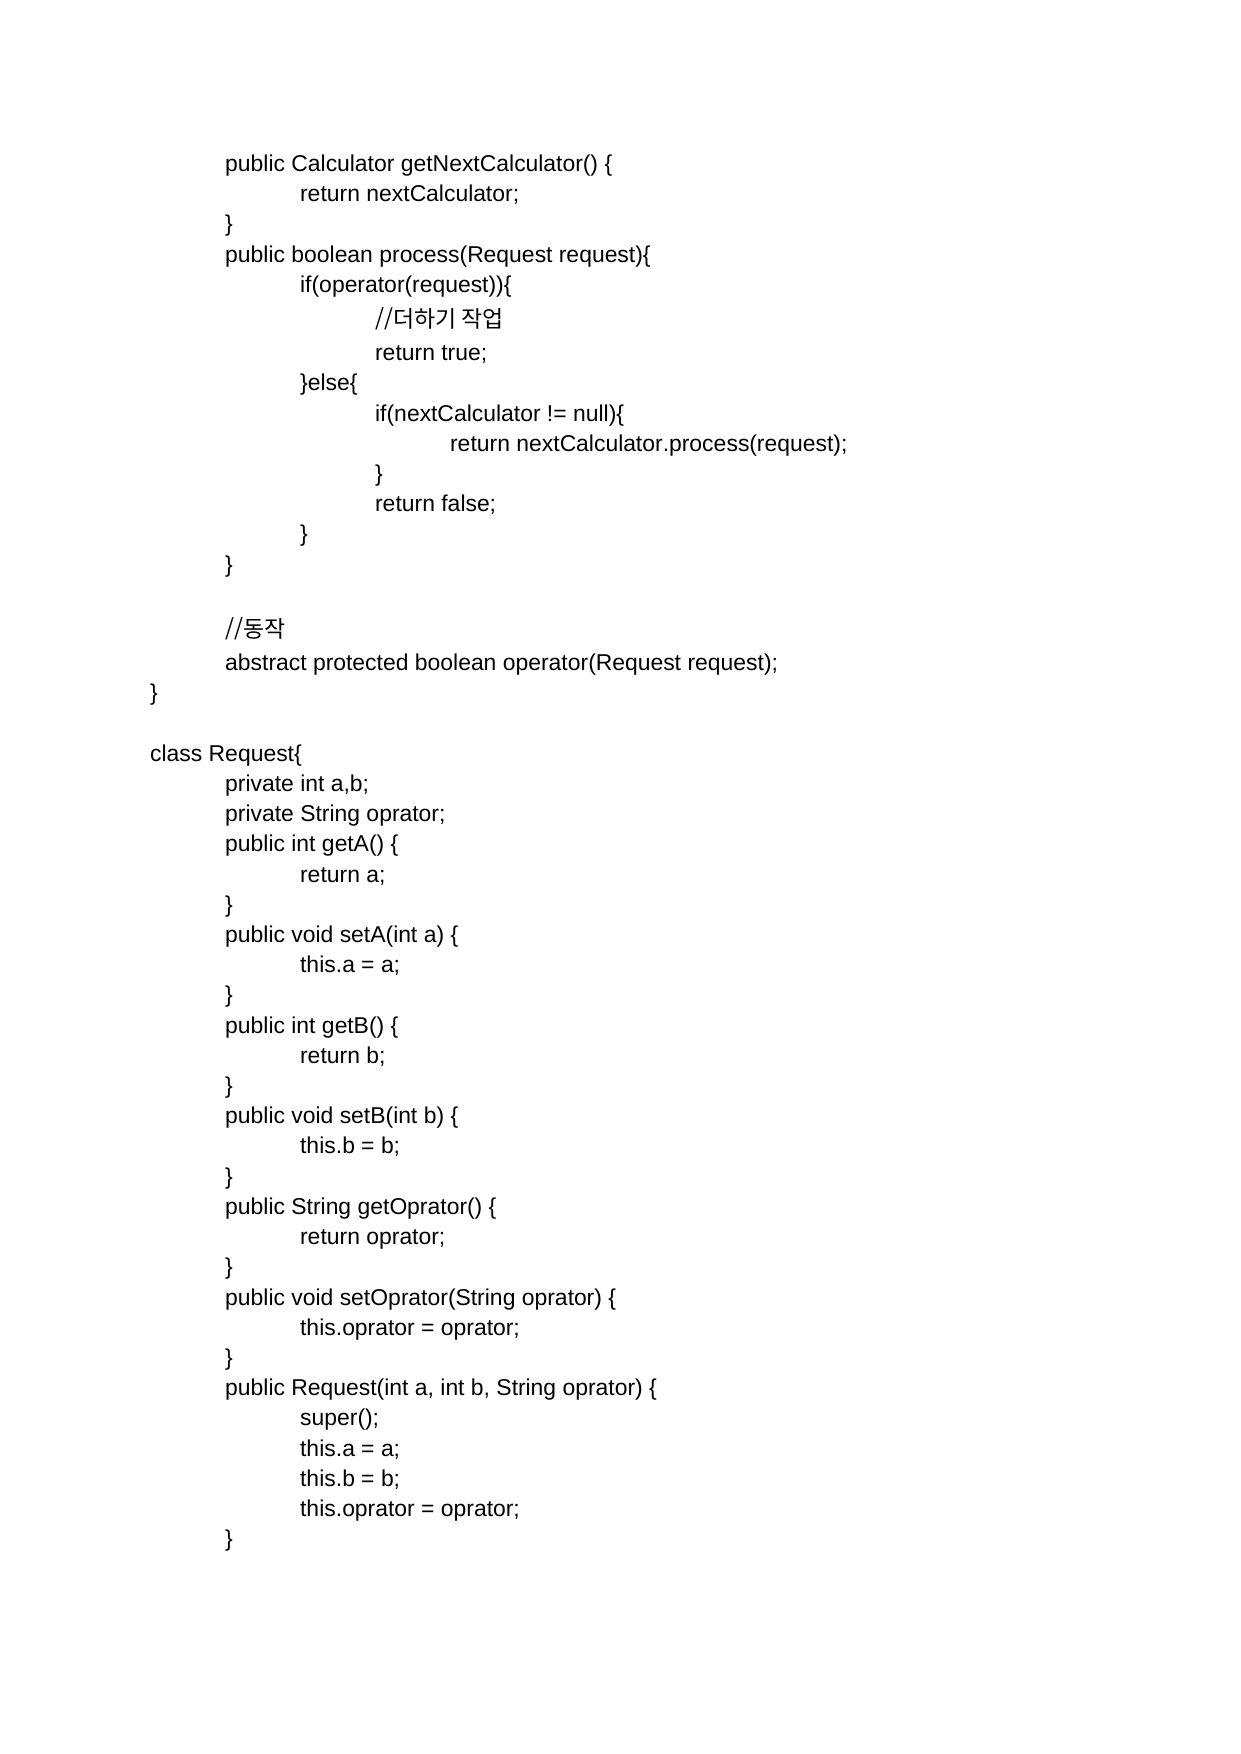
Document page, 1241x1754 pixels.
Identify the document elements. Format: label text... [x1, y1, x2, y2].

text } [150, 1253, 1090, 1280]
text return false; [150, 490, 1090, 517]
text private int a,b; [150, 770, 1090, 796]
text //동작 [150, 611, 1090, 644]
text return b; [150, 1042, 1090, 1068]
text } [150, 1072, 1090, 1098]
text } [150, 891, 1090, 917]
text super(); [150, 1404, 1090, 1431]
text this.a = a; [150, 951, 1090, 978]
text public int getA() { [150, 830, 1090, 857]
text abstract protected boolean operator(Request request); [150, 649, 1090, 676]
text } [150, 981, 1090, 1008]
text } [150, 520, 1090, 547]
text public Request(int a, int b, String oprator) { [150, 1374, 1090, 1401]
text public Calculator getNextCalculator() { [150, 150, 1090, 176]
text this.oprator = oprator; [150, 1495, 1090, 1521]
text } [150, 551, 1090, 577]
text public void setOprator(String oprator) { [150, 1283, 1090, 1310]
text public int getB() { [150, 1012, 1090, 1038]
text public void setB(int b) { [150, 1102, 1090, 1129]
text if(nextCalculator != null){ [150, 399, 1090, 426]
text } [150, 460, 1090, 486]
text //더하기 작업 [150, 301, 1090, 334]
text } [150, 1525, 1090, 1552]
text public void setA(int a) { [150, 921, 1090, 947]
text return nextCalculator; [150, 180, 1090, 207]
text }else{ [150, 369, 1090, 396]
text return true; [150, 339, 1090, 366]
text if(operator(request)){ [150, 271, 1090, 297]
text public String getOprator() { [150, 1193, 1090, 1219]
text this.b = b; [150, 1132, 1090, 1159]
text this.b = b; [150, 1465, 1090, 1491]
text this.oprator = oprator; [150, 1314, 1090, 1340]
text return oprator; [150, 1223, 1090, 1249]
text } [150, 1344, 1090, 1370]
text } [150, 210, 1090, 237]
text return nextCalculator.process(request); [150, 430, 1090, 456]
text this.a = a; [150, 1434, 1090, 1461]
text private String oprator; [150, 800, 1090, 827]
text return a; [150, 861, 1090, 887]
text public boolean process(Request request){ [150, 241, 1090, 267]
text class Request{ [150, 740, 1090, 766]
text } [150, 679, 1090, 706]
text } [150, 1163, 1090, 1189]
